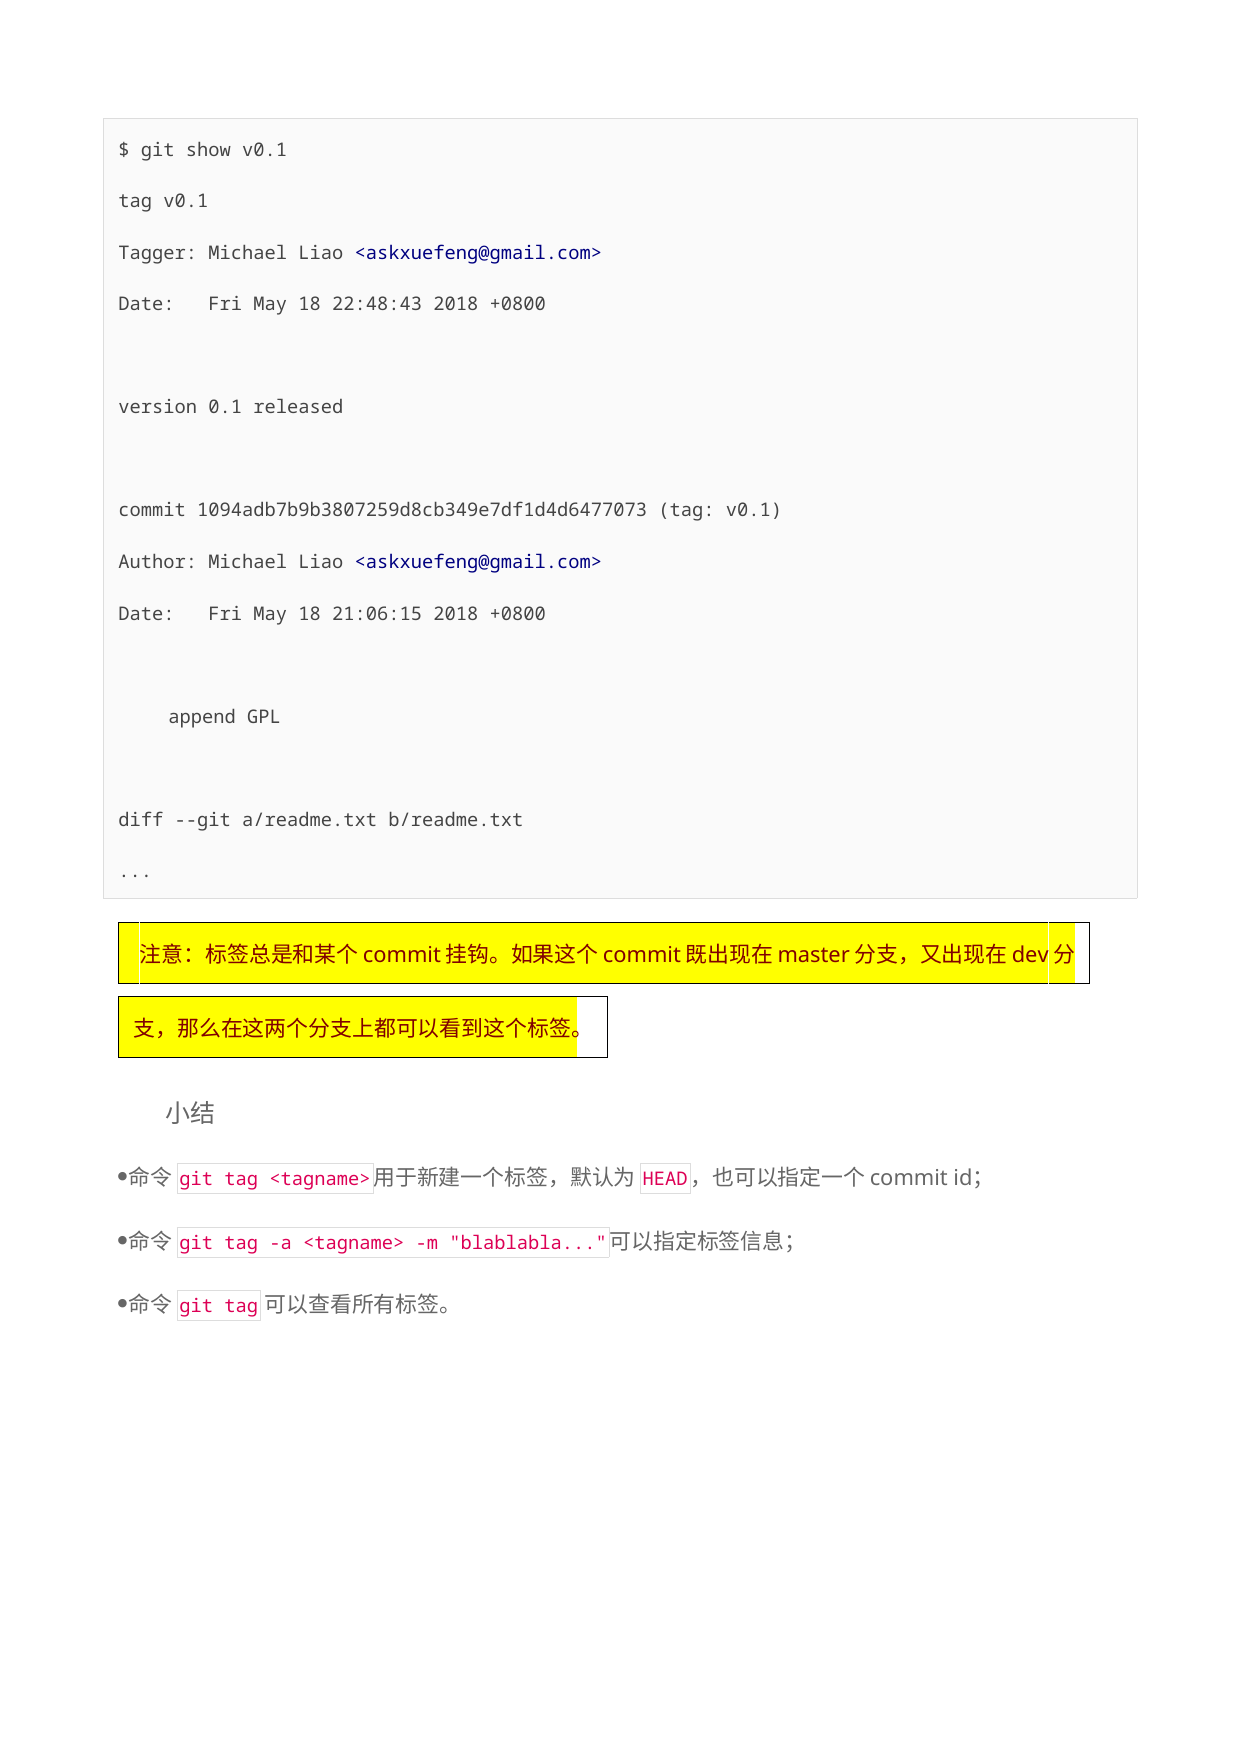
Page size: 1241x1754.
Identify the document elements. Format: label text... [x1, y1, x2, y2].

text 注意：标签总是和某个commit挂钩。如果这个commit既出现在master分支，又出现在dev分支，那么在这两个分支上都可以看到这个标签。 [118, 922, 1122, 1058]
text Author: Michael Liao <askxuefeng@gmail.com> [104, 531, 1137, 574]
list 命令git tag可以查看所有标签。 [118, 1287, 1122, 1321]
text Date: Fri May 18 21:06:15 2018 +0800 [104, 582, 1137, 625]
list 命令git tag -a <tagname> -m "blablabla..."可以指定标签信息； [118, 1224, 1122, 1257]
text Date: Fri May 18 22:48:43 2018 +0800 [104, 273, 1137, 316]
text tag v0.1 [104, 170, 1137, 213]
text version 0.1 released [104, 376, 1137, 419]
text ... [104, 840, 1137, 898]
text 小结 [118, 1093, 1122, 1130]
text commit 1094adb7b9b3807259d8cb349e7df1d4d6477073 (tag: v0.1) [104, 479, 1137, 522]
text Tagger: Michael Liao <askxuefeng@gmail.com> [104, 221, 1137, 264]
text $ git show v0.1 [104, 119, 1137, 161]
text diff --git a/readme.txt b/readme.txt [104, 788, 1137, 832]
list 命令git tag <tagname>用于新建一个标签，默认为HEAD，也可以指定一个commit id； [118, 1160, 1122, 1194]
text append GPL [104, 685, 1137, 728]
